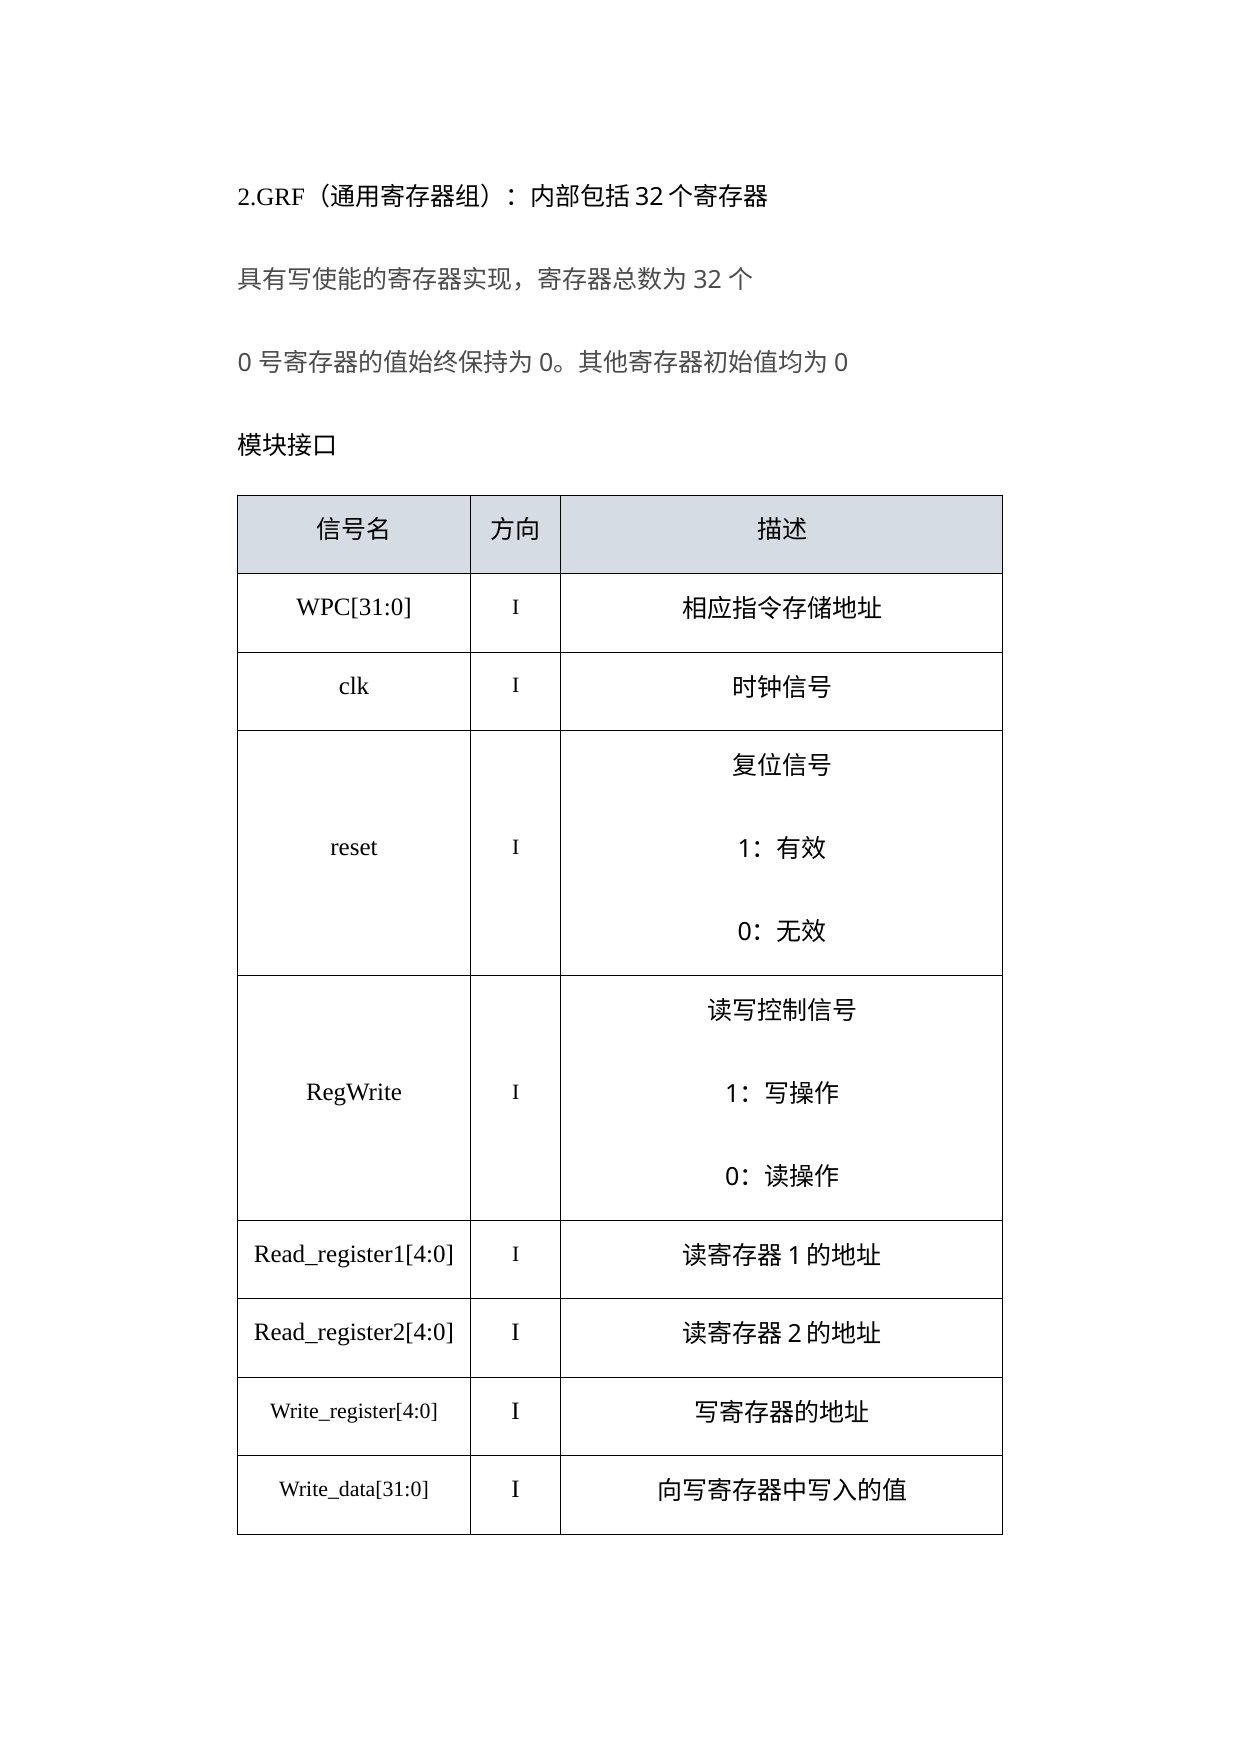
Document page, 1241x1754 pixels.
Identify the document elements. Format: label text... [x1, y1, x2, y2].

text 具有写使能的寄存器实现，寄存器总数为 32 个 [187, 245, 1053, 310]
table_cell 相应指令存储地址 [561, 574, 1002, 652]
table_header 描述 [561, 496, 1002, 573]
table_cell 读写控制信号 1：写操作 0：读操作 [561, 976, 1002, 1220]
table_cell I [471, 1299, 560, 1377]
table_cell Read_register2[4:0] [238, 1299, 470, 1377]
table_cell I [471, 976, 560, 1220]
table_cell 复位信号 1：有效 0：无效 [561, 731, 1002, 975]
table_cell I [471, 1221, 560, 1298]
table_cell reset [238, 731, 470, 975]
table_cell I [471, 574, 560, 652]
table_cell I [471, 731, 560, 975]
table_header 方向 [471, 496, 560, 573]
table_cell Write_register[4:0] [238, 1378, 470, 1455]
table_cell 向写寄存器中写入的值 [561, 1456, 1002, 1534]
table_cell Read_register1[4:0] [238, 1221, 470, 1298]
text 2.GRF（通用寄存器组）：内部包括32个寄存器 [187, 162, 1053, 227]
table_cell WPC[31:0] [238, 574, 470, 652]
table_cell RegWrite [238, 976, 470, 1220]
table_cell 读寄存器2的地址 [561, 1299, 1002, 1377]
text 0 号寄存器的值始终保持为 0。其他寄存器初始值均为 0 [187, 328, 1053, 393]
table_cell I [471, 1456, 560, 1534]
table_cell I [471, 1378, 560, 1455]
table_cell 读寄存器1的地址 [561, 1221, 1002, 1298]
table_cell clk [238, 653, 470, 730]
table_cell 写寄存器的地址 [561, 1378, 1002, 1455]
text 模块接口 [187, 411, 1053, 476]
table_cell 时钟信号 [561, 653, 1002, 730]
table_header 信号名 [238, 496, 470, 573]
table_cell Write_data[31:0] [238, 1456, 470, 1534]
table_cell I [471, 653, 560, 730]
